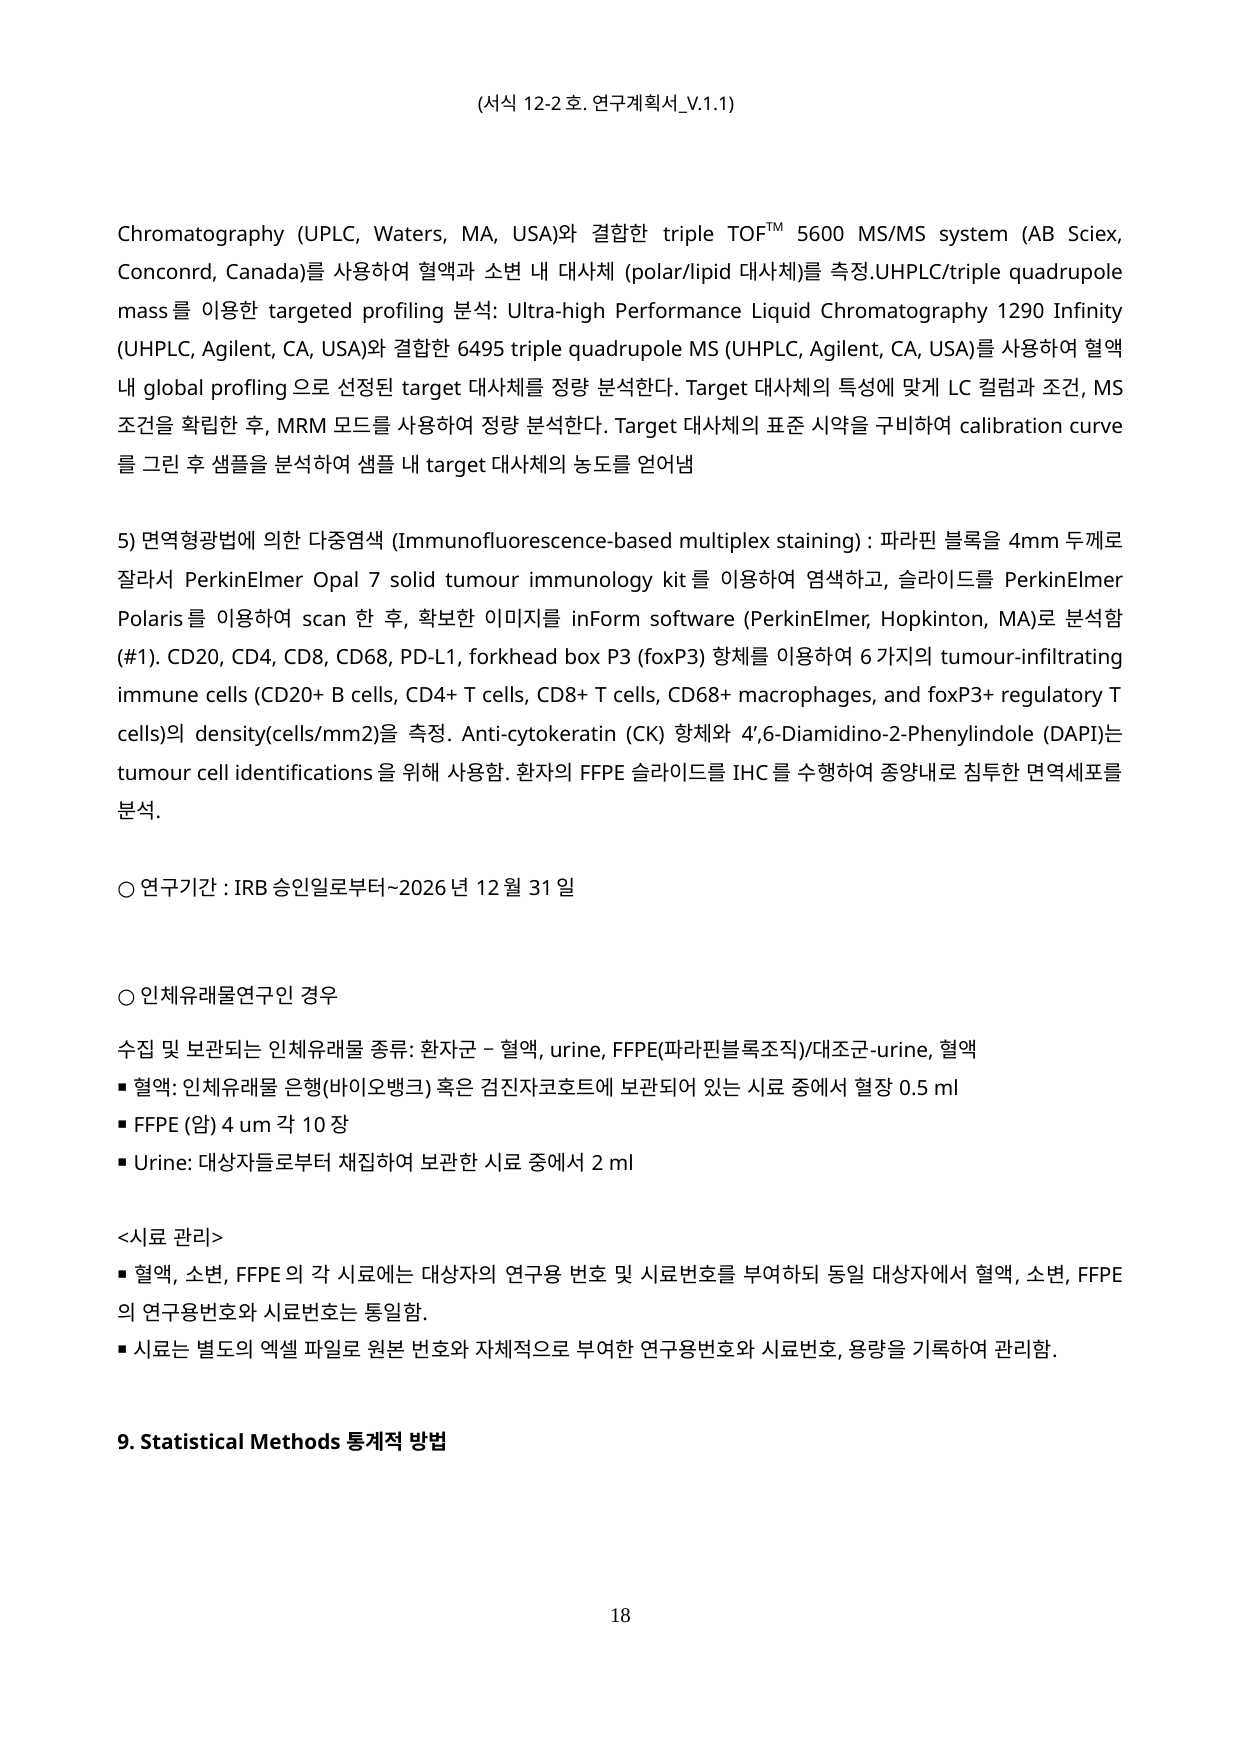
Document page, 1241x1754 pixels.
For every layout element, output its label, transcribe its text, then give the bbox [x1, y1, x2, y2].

text 5) 면역형광법에 의한 다중염색 (Immunofluorescence-based multiplex staining) : 파라핀 블록을 4mm 두께로 잘라서 PerkinElmer Opal 7 solid tumour immunology kit를 이용하여 염색하고, 슬라이드를 PerkinElmer Polaris를 이용하여 scan 한 후, 확보한 이미지를 inForm software (PerkinElmer, Hopkinton, MA)로 분석함(#1). CD20, CD4, CD8, CD68, PD-L1, forkhead box P3 (foxP3) 항체를 이용하여 6가지의 tumour-infiltrating immune cells (CD20+ B cells, CD4+ T cells, CD8+ T cells, CD68+ macrophages, and foxP3+ regulatory T cells)의 density(cells/mm2)을 측정. Anti-cytokeratin (CK) 항체와 4’,6-Diamidino-2-Phenylindole (DAPI)는 tumour cell identifications을 위해 사용함. 환자의 FFPE 슬라이드를 IHC를 수행하여 종양내로 침투한 면역세포를 분석. [117, 521, 1123, 828]
text ￭ 혈액: 인체유래물 은행(바이오뱅크) 혹은 검진자코호트에 보관되어 있는 시료 중에서 혈장 0.5 ml [117, 1068, 1123, 1105]
text ￭ 혈액, 소변, FFPE의 각 시료에는 대상자의 연구용 번호 및 시료번호를 부여하되 동일 대상자에서 혈액, 소변, FFPE의 연구용번호와 시료번호는 통일함. [117, 1255, 1123, 1330]
text ○ 연구기간 : IRB승인일로부터~2026년 12월 31일 [117, 868, 1123, 905]
text ￭ FFPE (암) 4 um 각 10장 [117, 1105, 1123, 1143]
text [117, 213, 1123, 482]
text ○ 인체유래물연구인 경우 [117, 976, 1123, 1013]
text 9. Statistical Methods 통계적 방법 [117, 1422, 1123, 1459]
text <시료 관리> [117, 1218, 1123, 1255]
text 수집 및 보관되는 인체유래물 종류: 환자군 – 혈액, urine, FFPE(파라핀블록조직)/대조군-urine, 혈액 [117, 1030, 1123, 1068]
text ￭ Urine: 대상자들로부터 채집하여 보관한 시료 중에서 2 ml [117, 1143, 1123, 1180]
text ￭ 시료는 별도의 엑셀 파일로 원본 번호와 자체적으로 부여한 연구용번호와 시료번호, 용량을 기록하여 관리함. [117, 1330, 1123, 1368]
